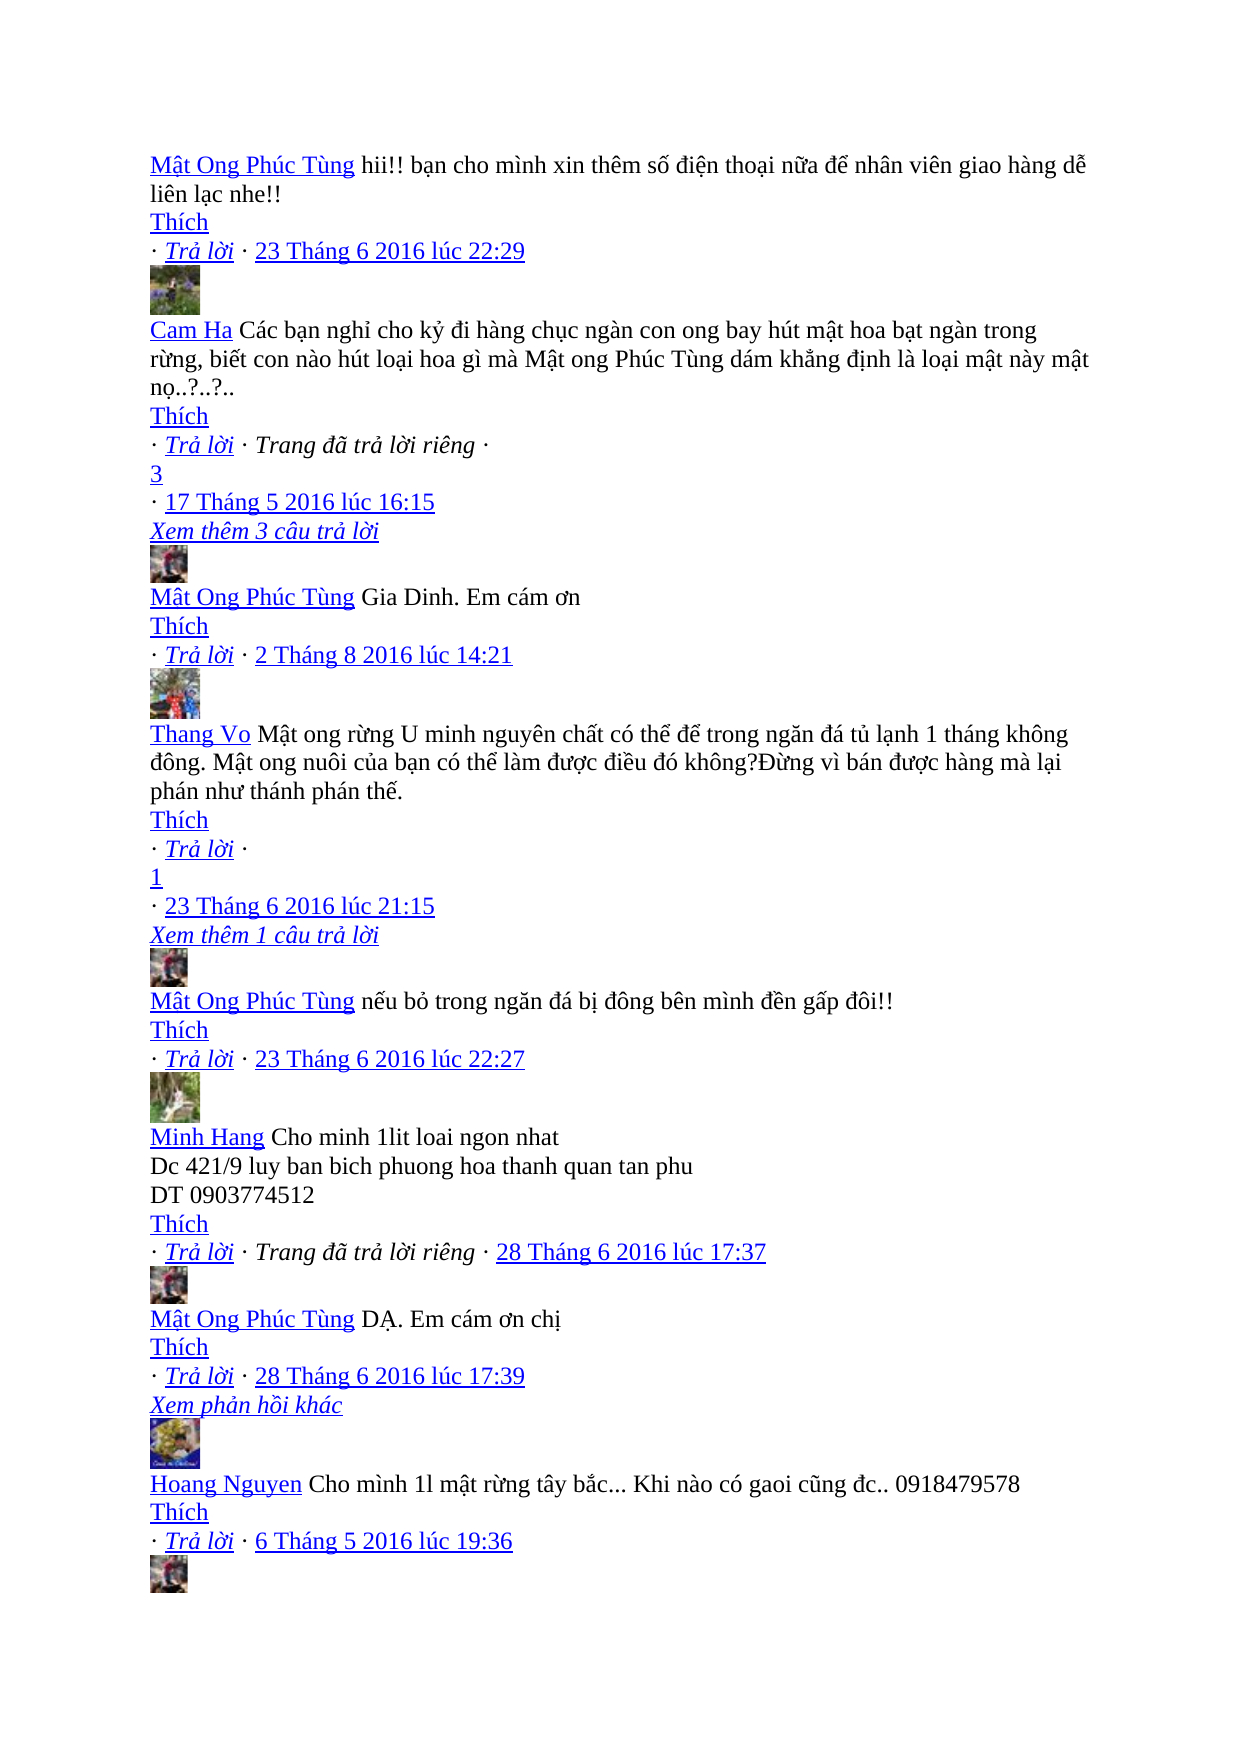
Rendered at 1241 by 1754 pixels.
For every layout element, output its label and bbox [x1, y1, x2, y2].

picture [150, 265, 200, 315]
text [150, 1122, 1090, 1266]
picture [150, 1418, 200, 1469]
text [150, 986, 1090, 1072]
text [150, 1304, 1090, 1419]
picture [150, 1555, 188, 1593]
picture [150, 1266, 188, 1304]
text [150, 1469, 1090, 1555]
picture [150, 545, 188, 583]
picture [150, 1072, 200, 1123]
picture [150, 668, 200, 719]
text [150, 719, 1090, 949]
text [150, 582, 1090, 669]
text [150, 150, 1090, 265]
picture [150, 948, 188, 987]
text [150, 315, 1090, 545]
